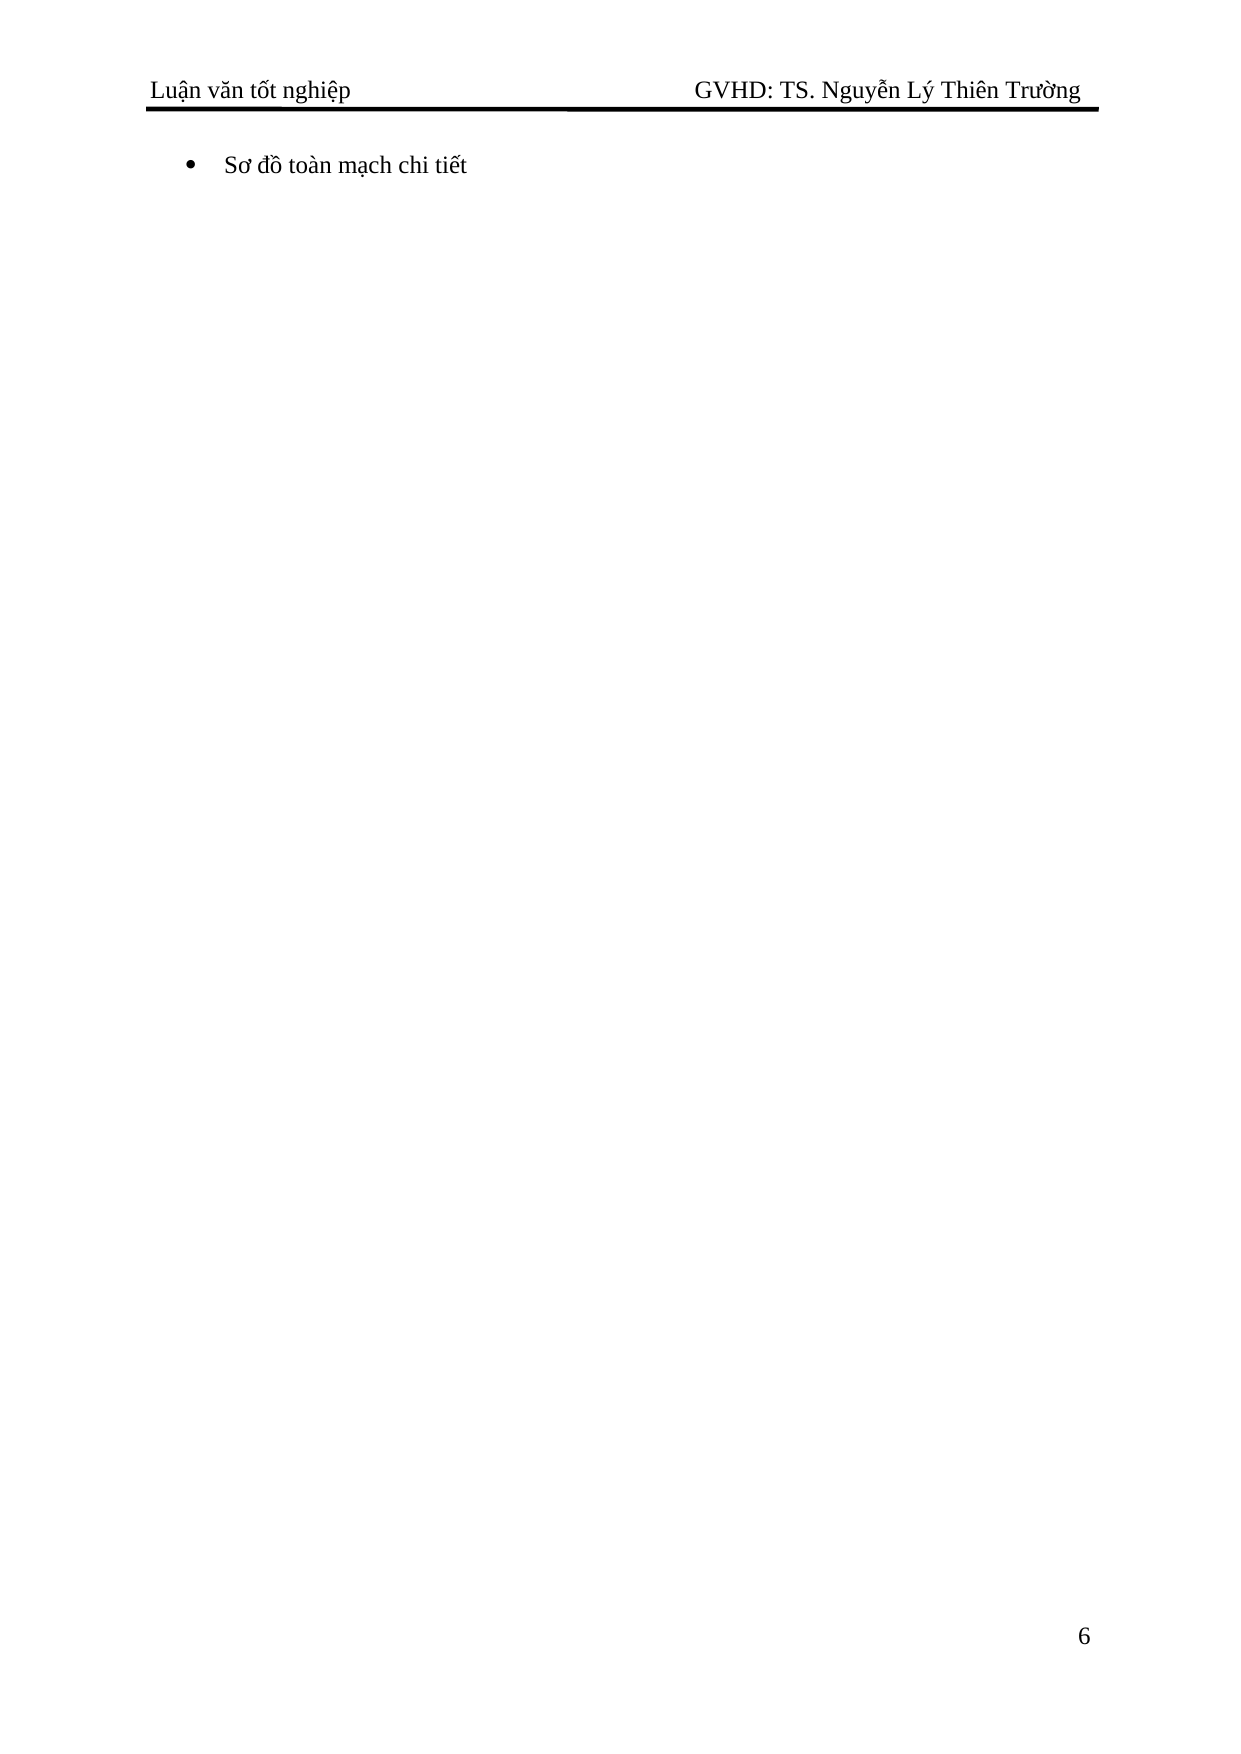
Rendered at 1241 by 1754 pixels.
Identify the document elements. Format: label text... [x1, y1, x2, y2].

list Sơ đồ toàn mạch chi tiết [186, 150, 1090, 179]
